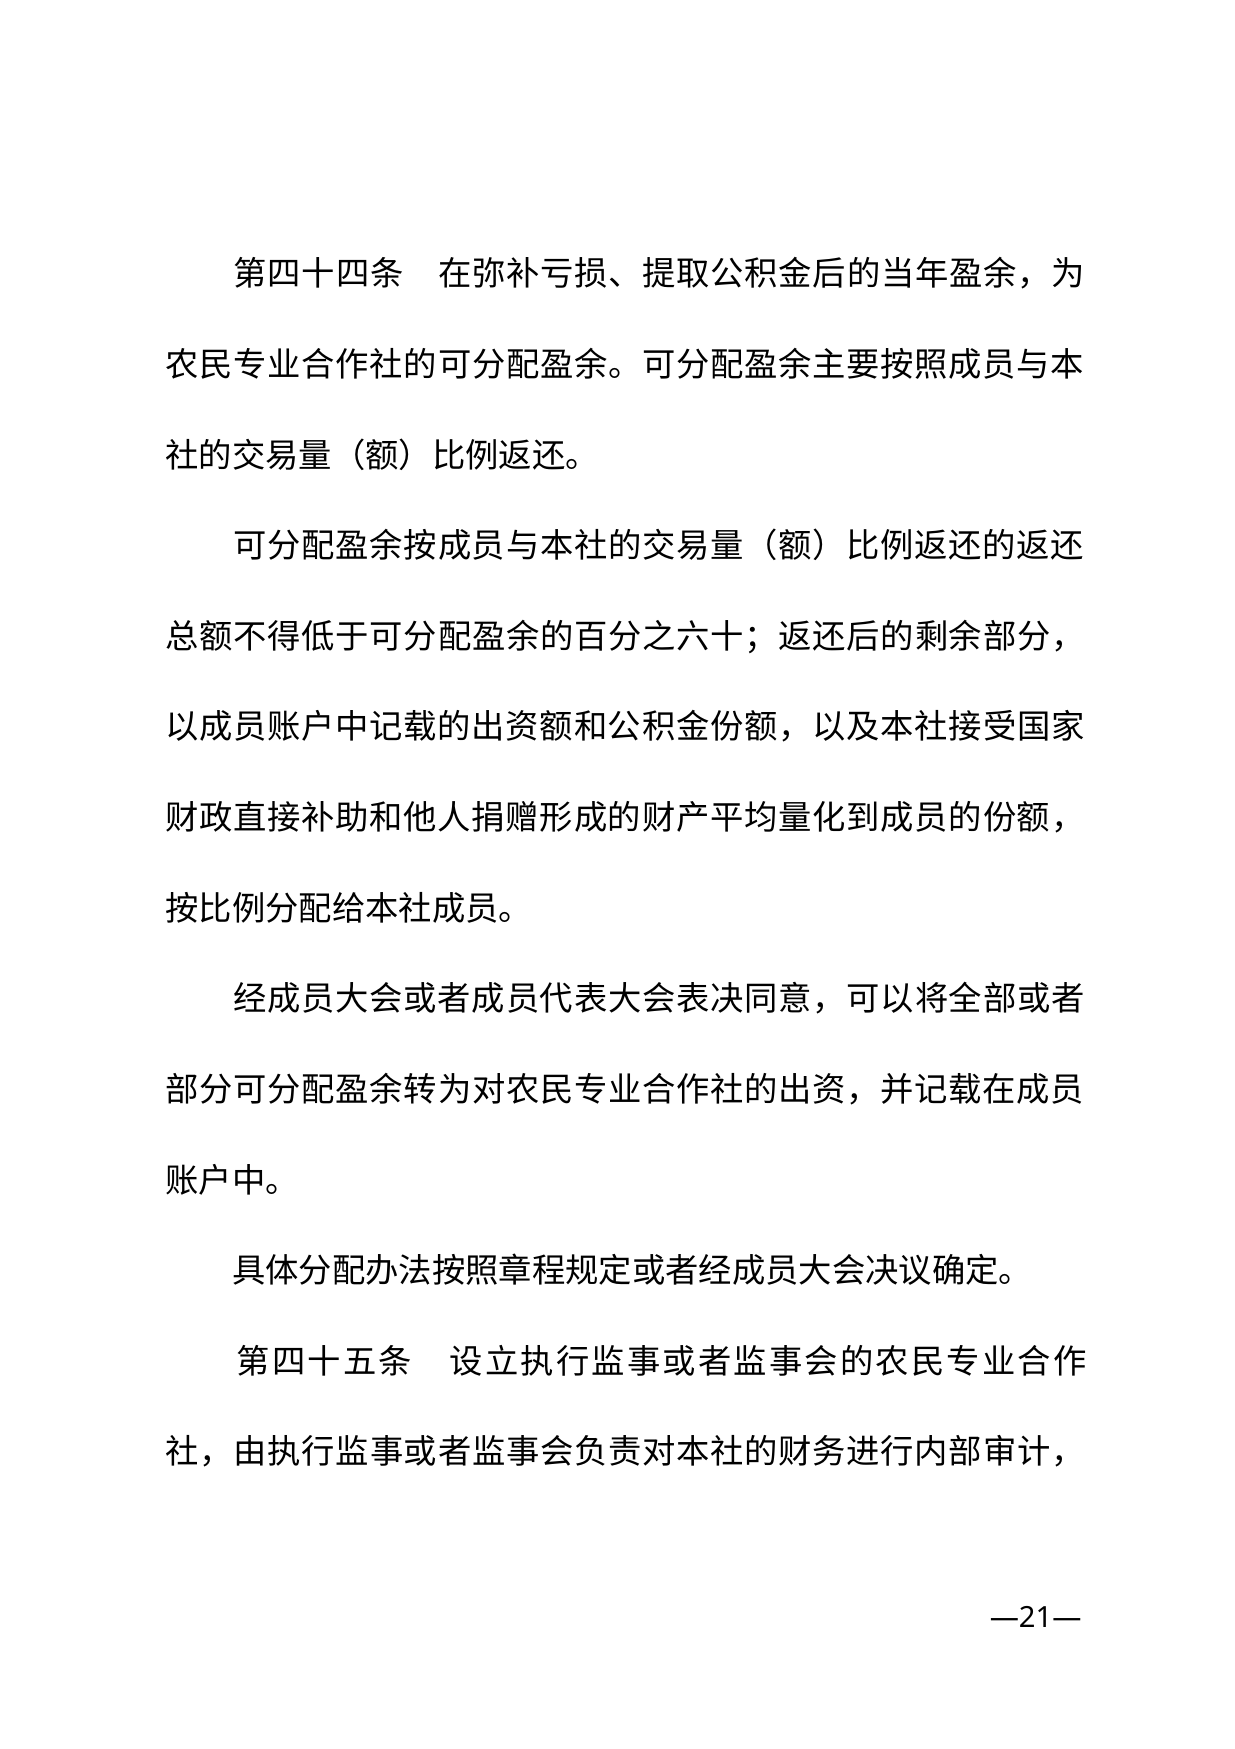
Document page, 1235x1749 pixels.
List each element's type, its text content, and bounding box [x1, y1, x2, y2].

text 具体分配办法按照章程规定或者经成员大会决议确定。 [165, 1223, 1087, 1313]
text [165, 1313, 1087, 1495]
text 第四十四条 在弥补亏损、提取公积金后的当年盈余，为农民专业合作社的可分配盈余。可分配盈余主要按照成员与本社的交易量（额）比例返还。 [165, 226, 1087, 498]
text 可分配盈余按成员与本社的交易量（额）比例返还的返还总额不得低于可分配盈余的百分之六十；返还后的剩余部分，以成员账户中记载的出资额和公积金份额，以及本社接受国家财政直接补助和他人捐赠形成的财产平均量化到成员的份额，按比例分配给本社成员。 [165, 498, 1087, 951]
text 经成员大会或者成员代表大会表决同意，可以将全部或者部分可分配盈余转为对农民专业合作社的出资，并记载在成员账户中。 [165, 951, 1087, 1223]
